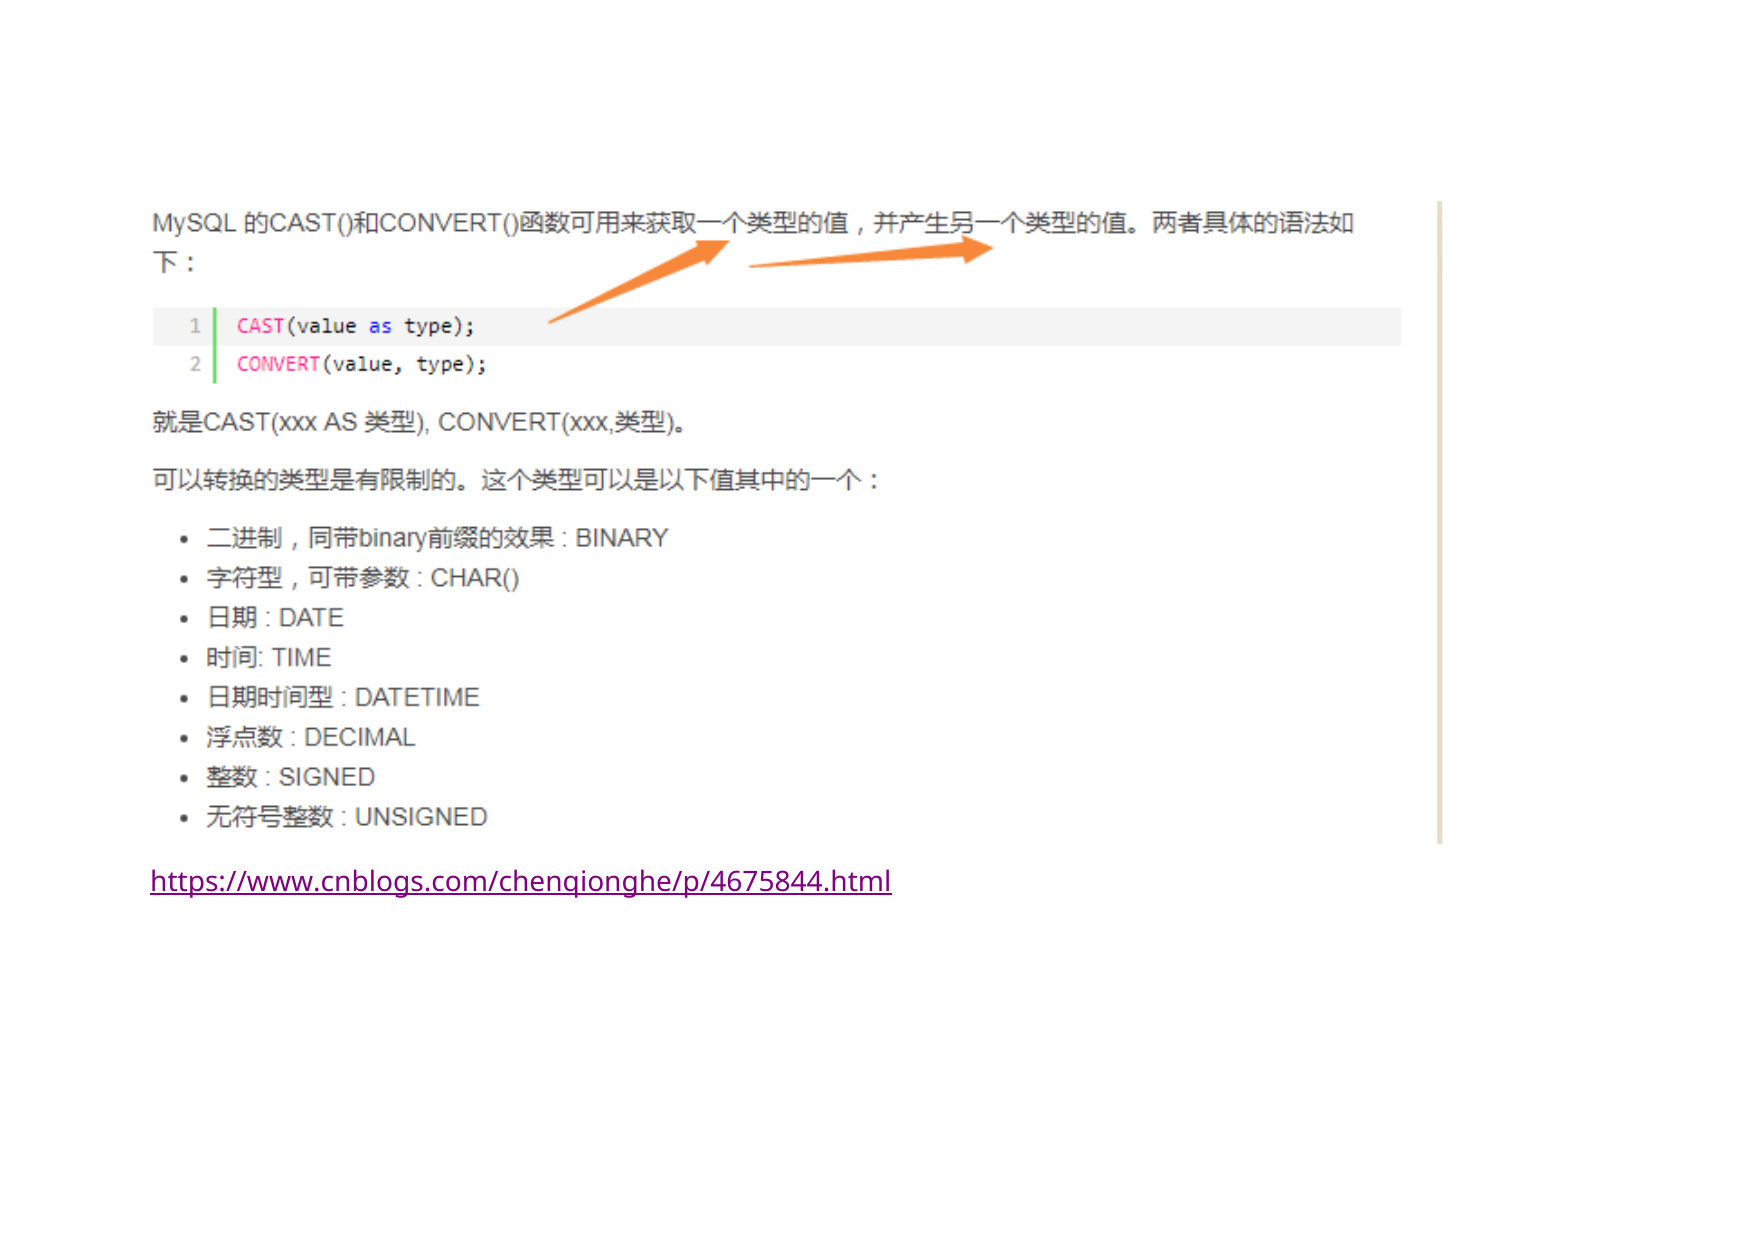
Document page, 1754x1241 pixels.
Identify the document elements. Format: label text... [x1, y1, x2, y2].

picture [150, 201, 1443, 844]
text https://www.cnblogs.com/chenqionghe/p/4675844.html [150, 848, 1604, 913]
